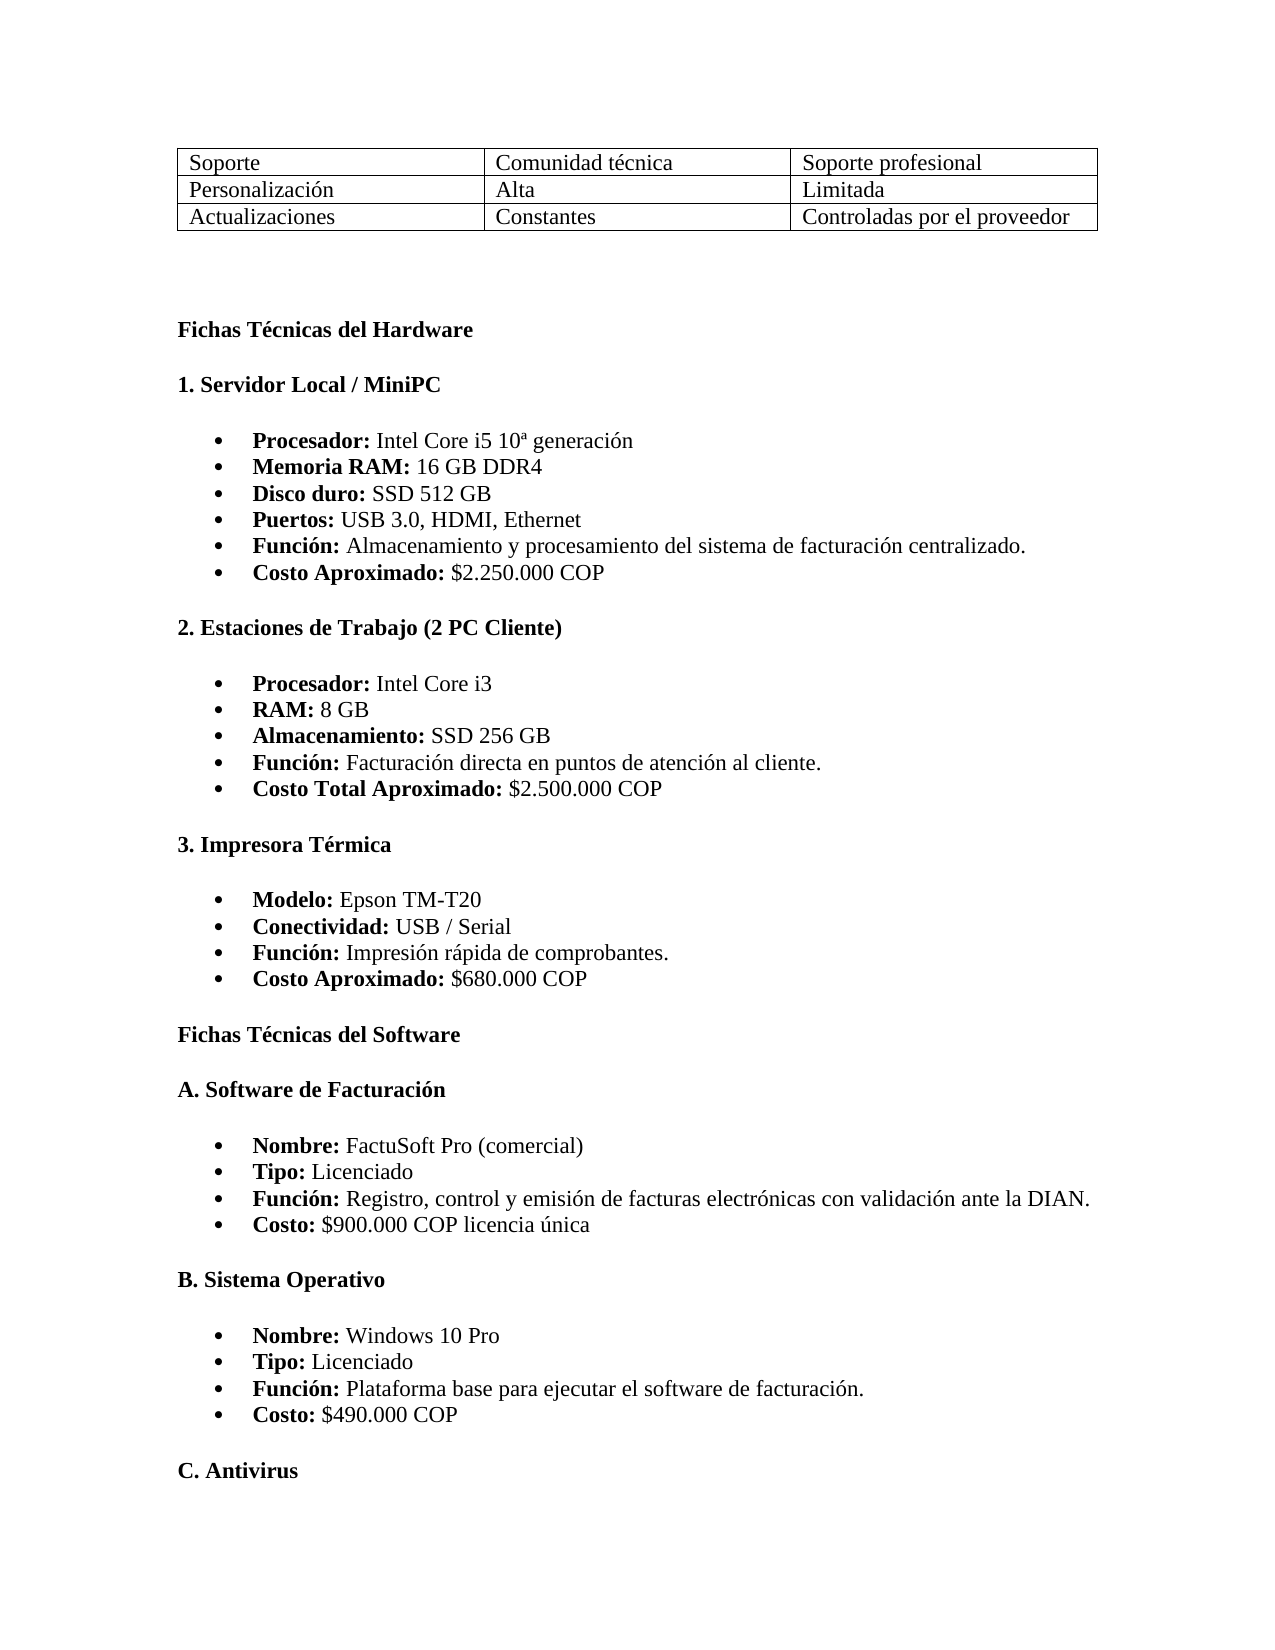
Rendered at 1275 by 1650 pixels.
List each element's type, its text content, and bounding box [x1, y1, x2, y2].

list Función: Registro, control y emisión de facturas electrónicas con validación ante la DIAN. [215, 1185, 1098, 1211]
list Función: Facturación directa en puntos de atención al cliente. [215, 749, 1098, 775]
list Puertos: USB 3.0, HDMI, Ethernet [215, 506, 1098, 532]
text B. Sistema Operativo [177, 1267, 1098, 1293]
list Función: Plataforma base para ejecutar el software de facturación. [215, 1375, 1098, 1401]
list Modelo: Epson TM-T20 [215, 886, 1098, 913]
text 2. Estaciones de Trabajo (2 PC Cliente) [177, 614, 1098, 641]
list Nombre: FactuSoft Pro (comercial) [215, 1132, 1098, 1158]
text A. Software de Facturación [177, 1076, 1098, 1103]
list Tipo: Licenciado [215, 1348, 1098, 1375]
text 1. Servidor Local / MiniPC [177, 372, 1098, 398]
table_cell Soporte [178, 149, 484, 175]
table_cell Soporte profesional [791, 149, 1097, 175]
list Costo Aproximado: $680.000 COP [215, 965, 1098, 992]
list Tipo: Licenciado [215, 1158, 1098, 1185]
text 3. Impresora Térmica [177, 831, 1098, 857]
list Costo Total Aproximado: $2.500.000 COP [215, 775, 1098, 802]
list Almacenamiento: SSD 256 GB [215, 723, 1098, 749]
table_cell Limitada [791, 176, 1097, 202]
list Función: Almacenamiento y procesamiento del sistema de facturación centralizado. [215, 532, 1098, 559]
table_cell Alta [485, 176, 790, 202]
table_cell Controladas por el proveedor [791, 204, 1097, 230]
list Costo Aproximado: $2.250.000 COP [215, 559, 1098, 585]
table_cell Personalización [178, 176, 484, 202]
text Fichas Técnicas del Hardware [177, 316, 1098, 342]
list Conectividad: USB / Serial [215, 913, 1098, 939]
table_cell Constantes [485, 204, 790, 230]
table_cell Comunidad técnica [485, 149, 790, 175]
table_cell Actualizaciones [178, 204, 484, 230]
list RAM: 8 GB [215, 696, 1098, 723]
list Procesador: Intel Core i3 [215, 670, 1098, 696]
text Fichas Técnicas del Software [177, 1021, 1098, 1047]
list Costo: $900.000 COP licencia única [215, 1211, 1098, 1237]
text C. Antivirus [177, 1457, 1098, 1483]
list Costo: $490.000 COP [215, 1401, 1098, 1427]
list Disco duro: SSD 512 GB [215, 480, 1098, 506]
list Procesador: Intel Core i5 10ª generación [215, 427, 1098, 453]
list Función: Impresión rápida de comprobantes. [215, 939, 1098, 965]
list Nombre: Windows 10 Pro [215, 1322, 1098, 1348]
list Memoria RAM: 16 GB DDR4 [215, 453, 1098, 480]
